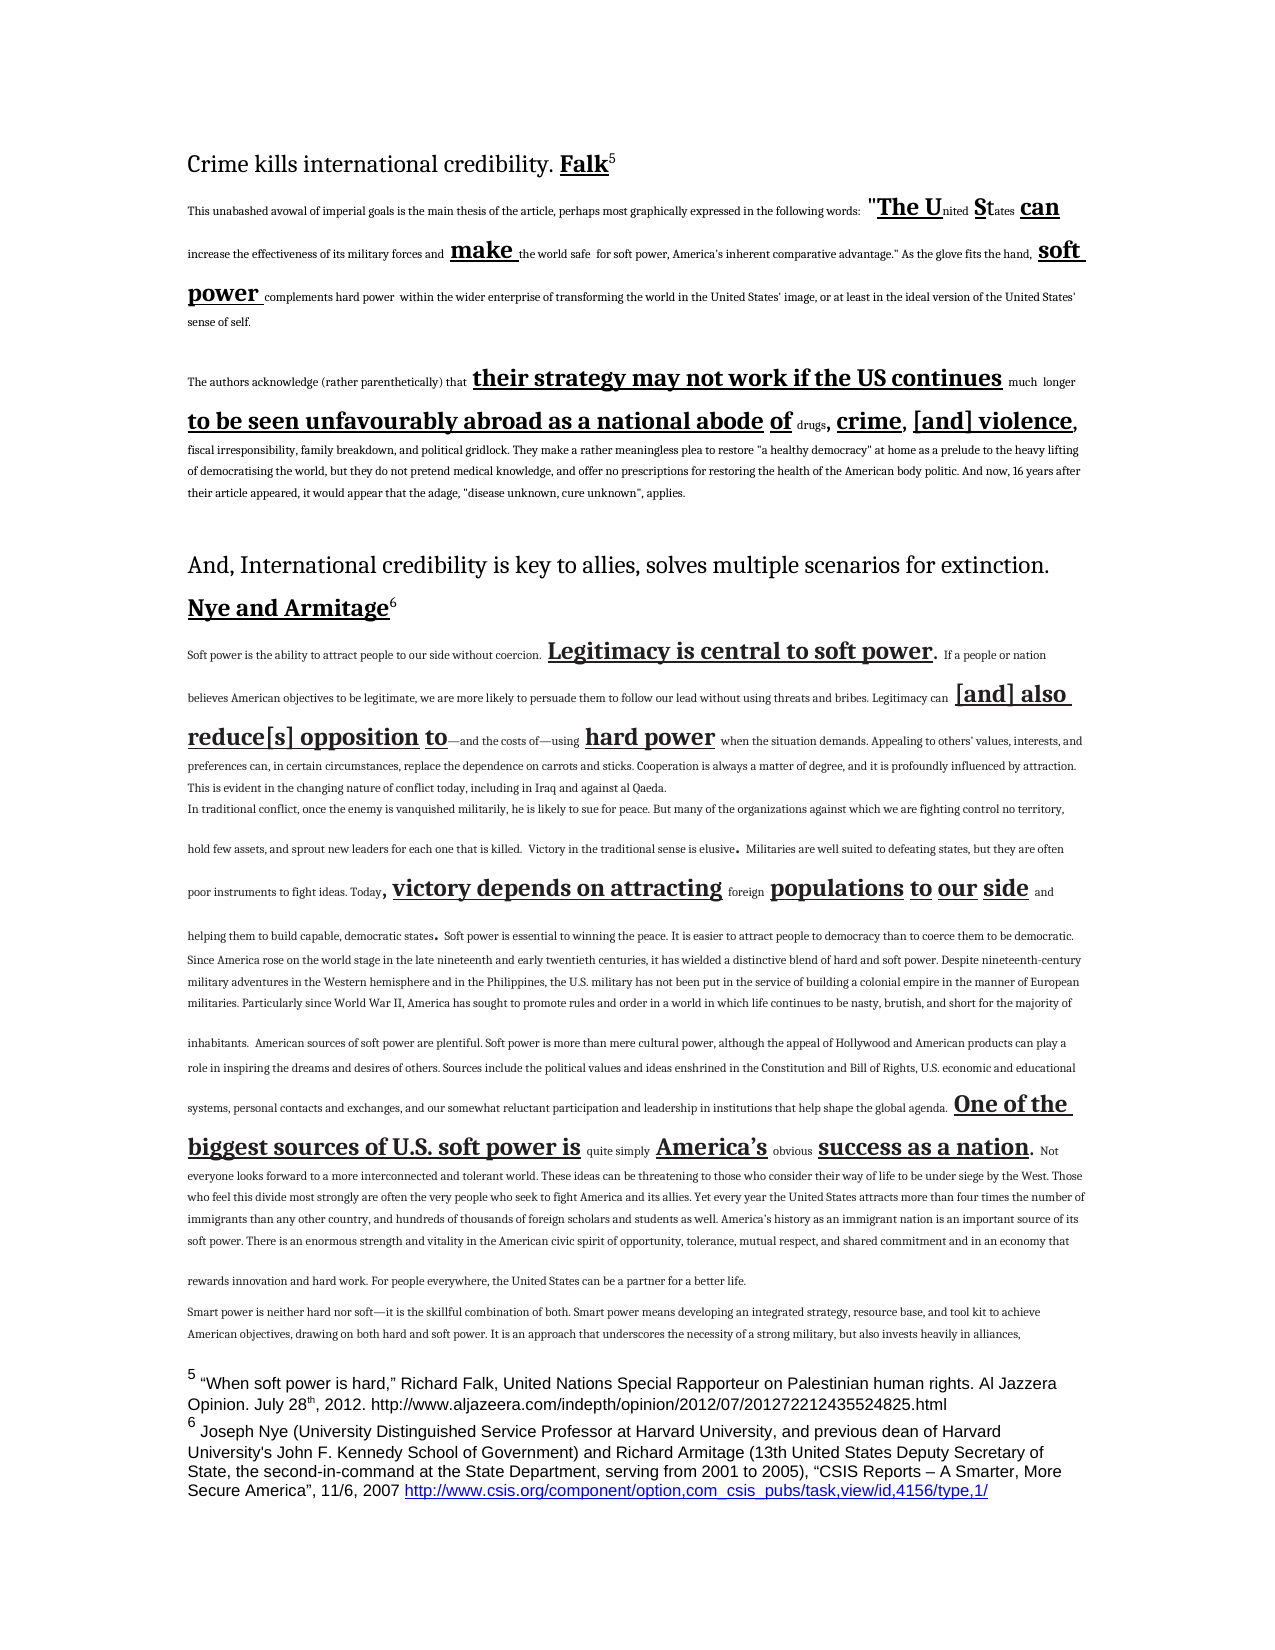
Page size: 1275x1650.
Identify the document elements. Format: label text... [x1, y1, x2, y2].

text And, International credibility is key to allies, solves multiple scenarios for extinction. Nye and Armitage [187, 551, 1087, 623]
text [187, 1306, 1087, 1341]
text Soft power is the ability to attract people to our side without coercion. Legitimacy is central to soft power. If a people or nation believes American objectives to be legitimate, we are more likely to persuade them to follow our lead without using threats and bribes. Legitimacy can [and] also reduce[s] opposition to—and the costs of—using hard power when the situation demands. Appealing to others’ values, interests, and preferences can, in certain circumstances, replace the dependence on carrots and sticks. Cooperation is always a matter of degree, and it is profoundly influenced by attraction. This is evident in the changing nature of conflict today, including in Iraq and against al Qaeda. [187, 637, 1087, 795]
text This unabashed avowal of imperial goals is the main thesis of the article, perhaps most graphically expressed in the following words: "The United States can increase the effectiveness of its military forces and make the world safe for soft power, America's inherent comparative advantage." As the glove fits the hand, soft power complements hard power within the wider enterprise of transforming the world in the United States' image, or at least in the ideal version of the United States' sense of self. [187, 193, 1087, 330]
text Crime kills international credibility. Falk [187, 150, 1087, 179]
text The authors acknowledge (rather parenthetically) that their strategy may not work if the US continues much longer to be seen unfavourably abroad as a national abode of drugs, crime, [and] violence, fiscal irresponsibility, family breakdown, and political gridlock. They make a rather meaningless plea to restore "a healthy democracy" at home as a prelude to the heavy lifting of democratising the world, but they do not pretend medical knowledge, and offer no prescriptions for restoring the health of the American body politic. And now, 16 years after their article appeared, it would appear that the adage, "disease unknown, cure unknown", applies. [187, 364, 1087, 501]
text In traditional conflict, once the enemy is vanquished militarily, he is likely to sue for peace. But many of the organizations against which we are fighting control no territory, hold few assets, and sprout new leaders for each one that is killed. Victory in the traditional sense is elusive. Militaries are well suited to defeating states, but they are often poor instruments to fight ideas. Today, victory depends on attracting foreign populations to our side and helping them to build capable, democratic states. Soft power is essential to winning the peace. It is easier to attract people to democracy than to coerce them to be democratic. Since America rose on the world stage in the late nineteenth and early twentieth centuries, it has wielded a distinctive blend of hard and soft power. Despite nineteenth-century military adventures in the Western hemisphere and in the Philippines, the U.S. military has not been put in the service of building a colonial empire in the manner of European militaries. Particularly since World War II, America has sought to promote rules and order in a world in which life continues to be nasty, brutish, and short for the majority of inhabitants. American sources of soft power are plentiful. Soft power is more than mere cultural power, although the appeal of Hollywood and American products can play a role in inspiring the dreams and desires of others. Sources include the political values and ideas enshrined in the Constitution and Bill of Rights, U.S. economic and educational systems, personal contacts and exchanges, and our somewhat reluctant participation and leadership in institutions that help shape the global agenda. One of the biggest sources of U.S. soft power is quite simply America’s obvious success as a nation. Not everyone looks forward to a more interconnected and tolerant world. These ideas can be threatening to those who consider their way of life to be under siege by the West. Those who feel this divide most strongly are often the very people who seek to fight America and its allies. Yet every year the United States attracts more than four times the number of immigrants than any other country, and hundreds of thousands of foreign scholars and students as well. America’s history as an immigrant nation is an important source of its soft power. There is an enormous strength and vitality in the American civic spirit of opportunity, tolerance, mutual respect, and shared commitment and in an economy that rewards innovation and hard work. For people everywhere, the United States can be a partner for a better life. [187, 802, 1087, 1291]
